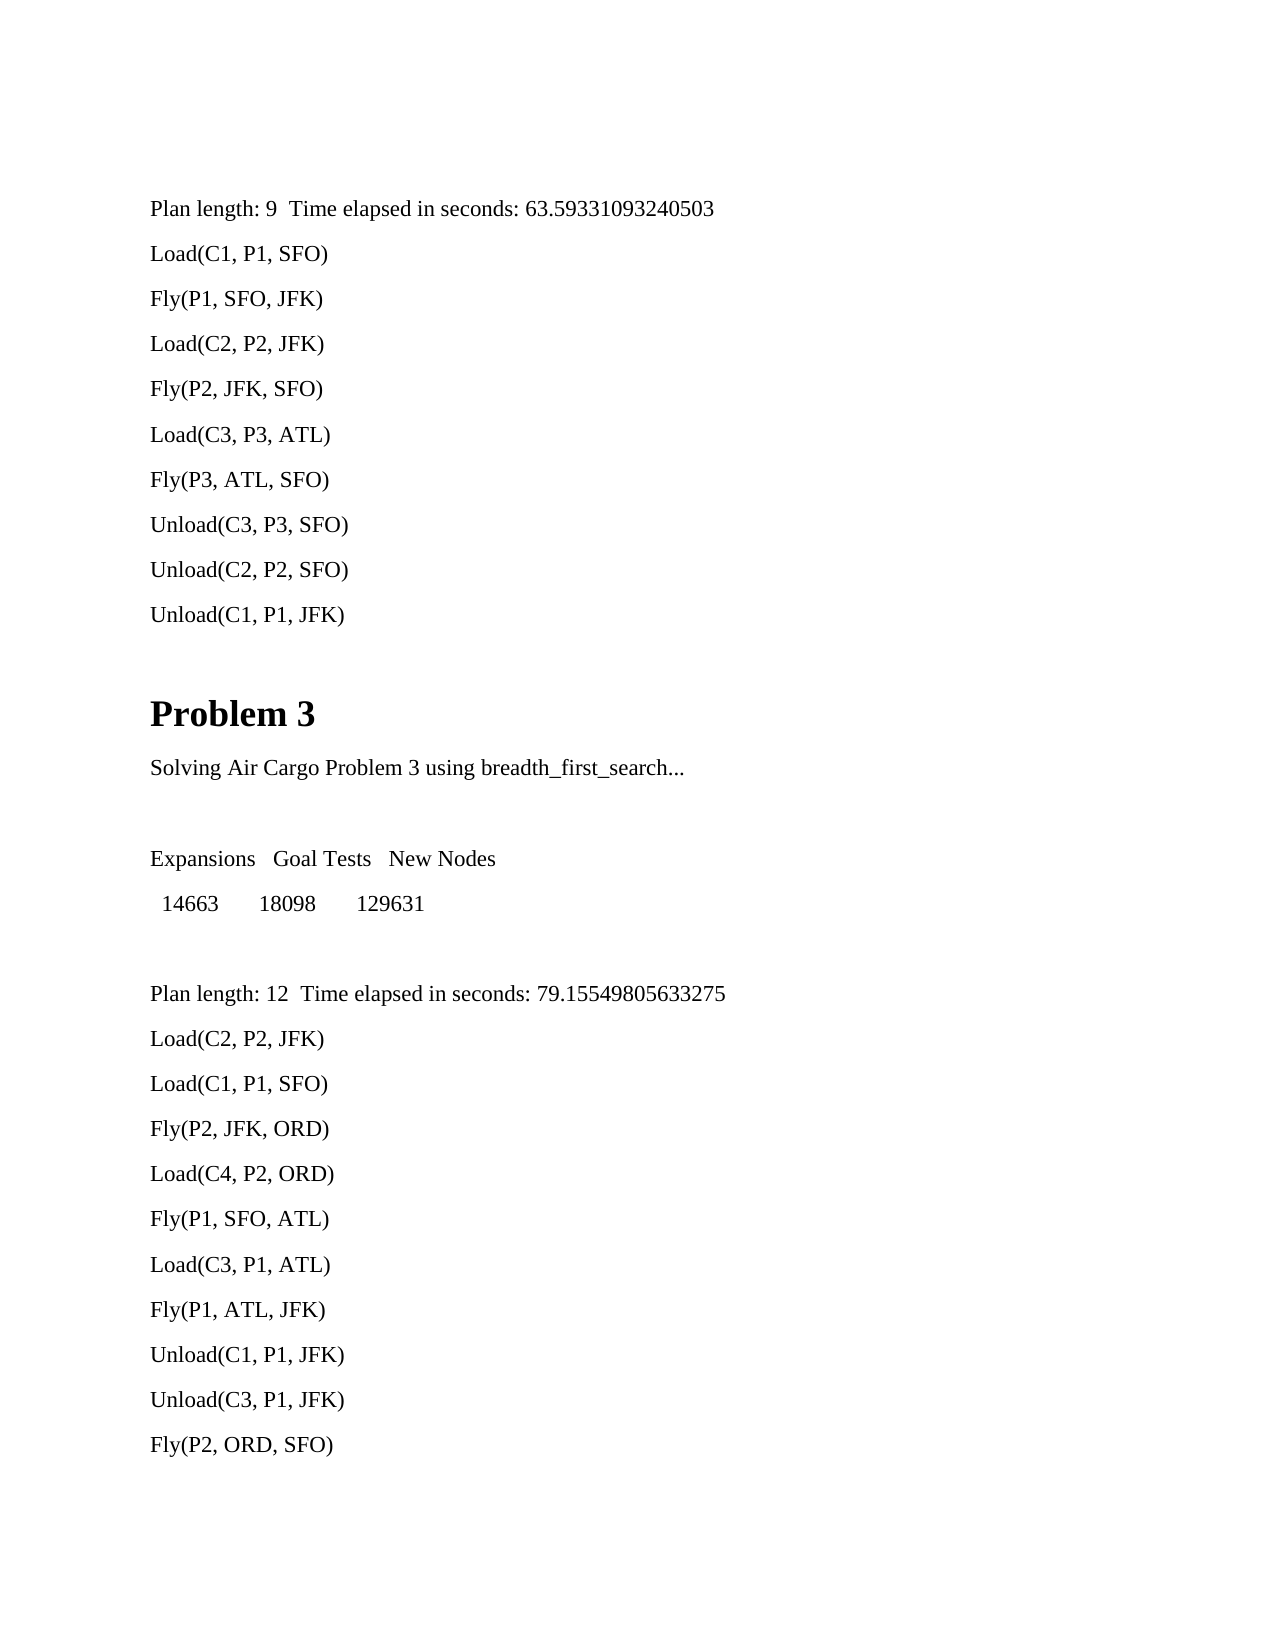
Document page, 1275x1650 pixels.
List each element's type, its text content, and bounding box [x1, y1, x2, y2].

text Unload(C2, P2, SFO) [150, 556, 1125, 582]
text Unload(C3, P1, JFK) [150, 1386, 1125, 1412]
text Expansions Goal Tests New Nodes [150, 845, 1125, 871]
text Load(C2, P2, JFK) [150, 1025, 1125, 1051]
text Unload(C3, P3, SFO) [150, 511, 1125, 537]
text Load(C3, P3, ATL) [150, 421, 1125, 447]
text Plan length: 9 Time elapsed in seconds: 63.59331093240503 [150, 195, 1125, 221]
text Fly(P3, ATL, SFO) [150, 466, 1125, 492]
text Fly(P1, SFO, JFK) [150, 285, 1125, 312]
text Fly(P1, SFO, ATL) [150, 1206, 1125, 1232]
text Load(C1, P1, SFO) [150, 240, 1125, 267]
text Solving Air Cargo Problem 3 using breadth_first_search... [150, 754, 1125, 781]
text Load(C4, P2, ORD) [150, 1160, 1125, 1187]
text Unload(C1, P1, JFK) [150, 601, 1125, 627]
text Load(C2, P2, JFK) [150, 330, 1125, 357]
text Fly(P2, JFK, SFO) [150, 376, 1125, 402]
text Fly(P2, ORD, SFO) [150, 1431, 1125, 1457]
text Problem 3 [150, 691, 1125, 734]
text 14663 18098 129631 [150, 890, 1125, 916]
text Load(C3, P1, ATL) [150, 1251, 1125, 1277]
text Fly(P2, JFK, ORD) [150, 1115, 1125, 1142]
text Plan length: 12 Time elapsed in seconds: 79.15549805633275 [150, 980, 1125, 1006]
text Fly(P1, ATL, JFK) [150, 1296, 1125, 1322]
text Load(C1, P1, SFO) [150, 1070, 1125, 1097]
text Unload(C1, P1, JFK) [150, 1341, 1125, 1367]
